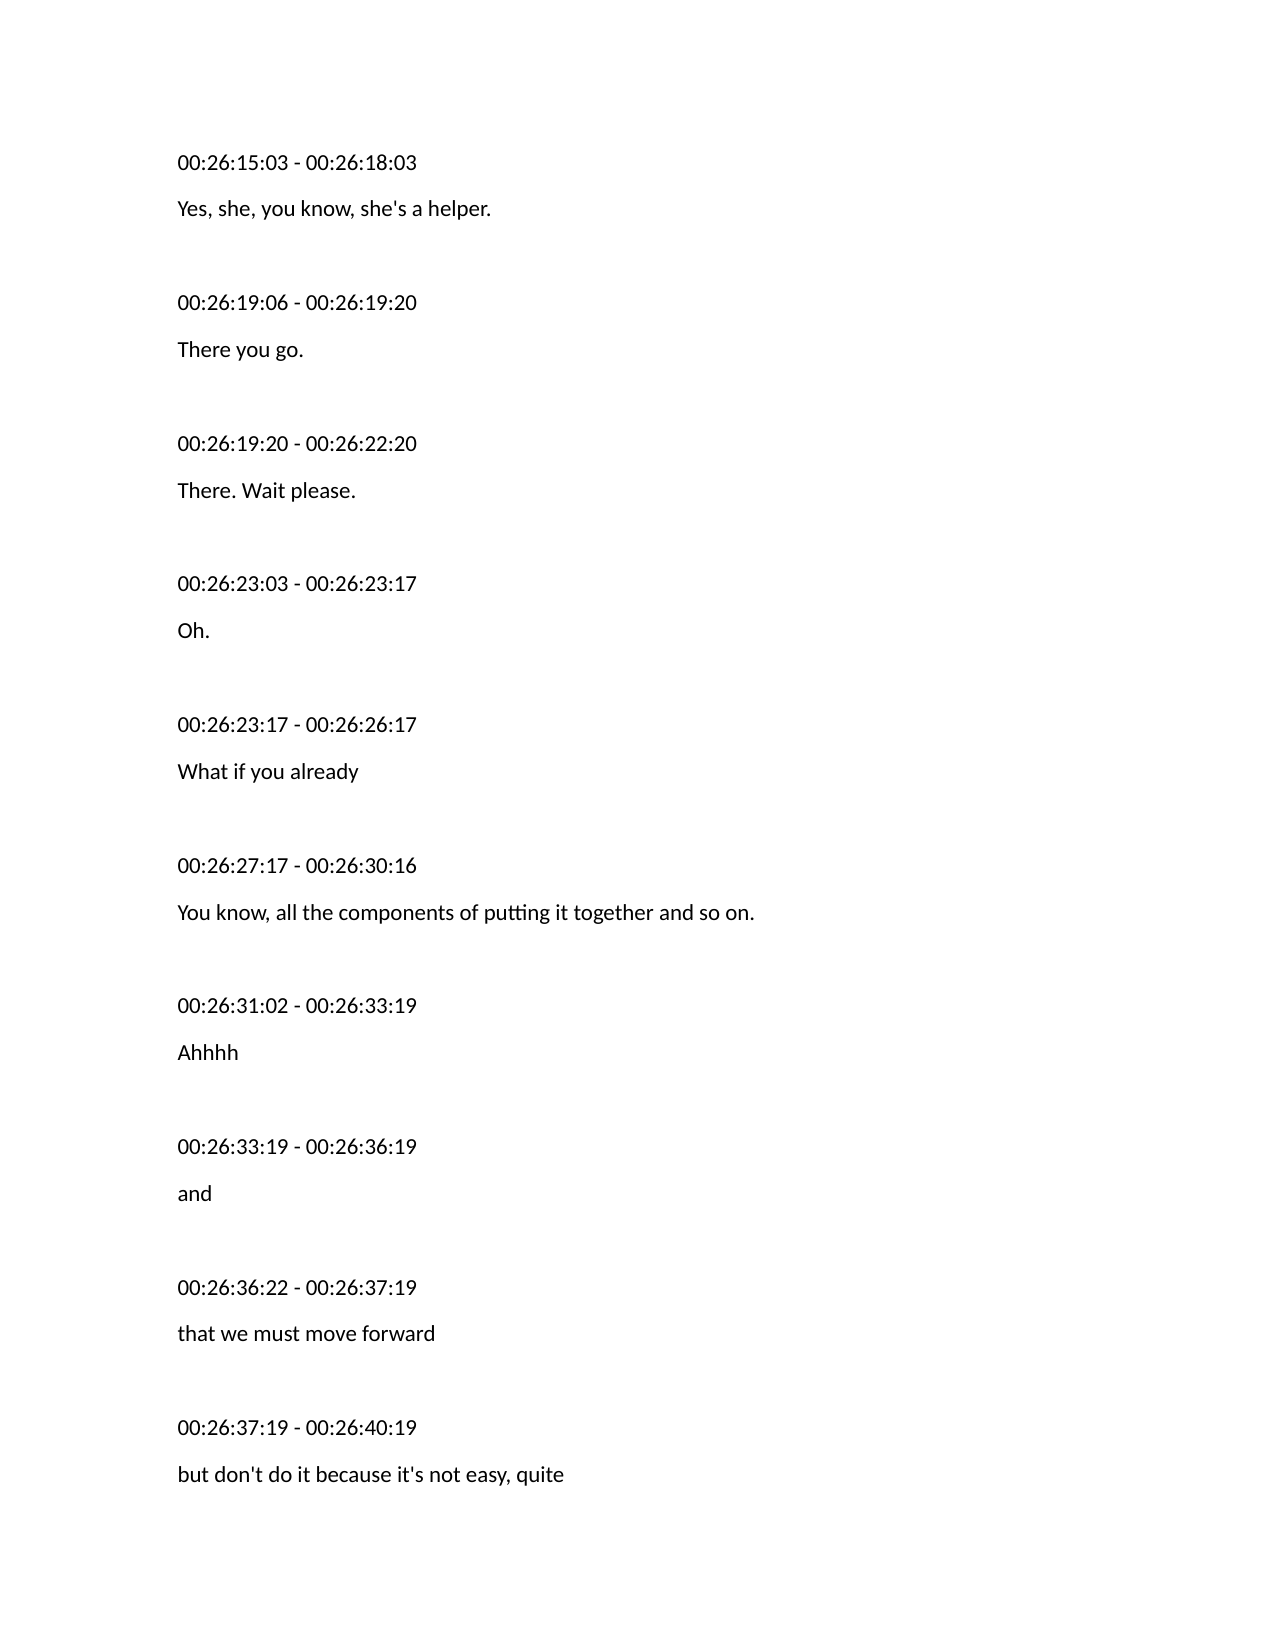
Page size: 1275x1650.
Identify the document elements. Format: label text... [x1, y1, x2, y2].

text Oh. [177, 616, 1098, 644]
text You know, all the components of putting it together and so on. [177, 898, 1098, 926]
text 00:26:15:03 - 00:26:18:03 [177, 148, 1098, 176]
text Yes, she, you know, she's a helper. [177, 194, 1098, 222]
text and [177, 1179, 1098, 1207]
text 00:26:36:22 - 00:26:37:19 [177, 1273, 1098, 1301]
text 00:26:23:03 - 00:26:23:17 [177, 569, 1098, 597]
text Ahhhh [177, 1038, 1098, 1066]
text 00:26:27:17 - 00:26:30:16 [177, 851, 1098, 879]
text 00:26:31:02 - 00:26:33:19 [177, 991, 1098, 1019]
text 00:26:19:06 - 00:26:19:20 [177, 288, 1098, 316]
text What if you already [177, 757, 1098, 785]
text There you go. [177, 335, 1098, 363]
text 00:26:33:19 - 00:26:36:19 [177, 1132, 1098, 1160]
text that we must move forward [177, 1319, 1098, 1347]
text There. Wait please. [177, 476, 1098, 504]
text 00:26:19:20 - 00:26:22:20 [177, 429, 1098, 457]
text but don't do it because it's not easy, quite [177, 1460, 1098, 1488]
text 00:26:23:17 - 00:26:26:17 [177, 710, 1098, 738]
text 00:26:37:19 - 00:26:40:19 [177, 1413, 1098, 1441]
